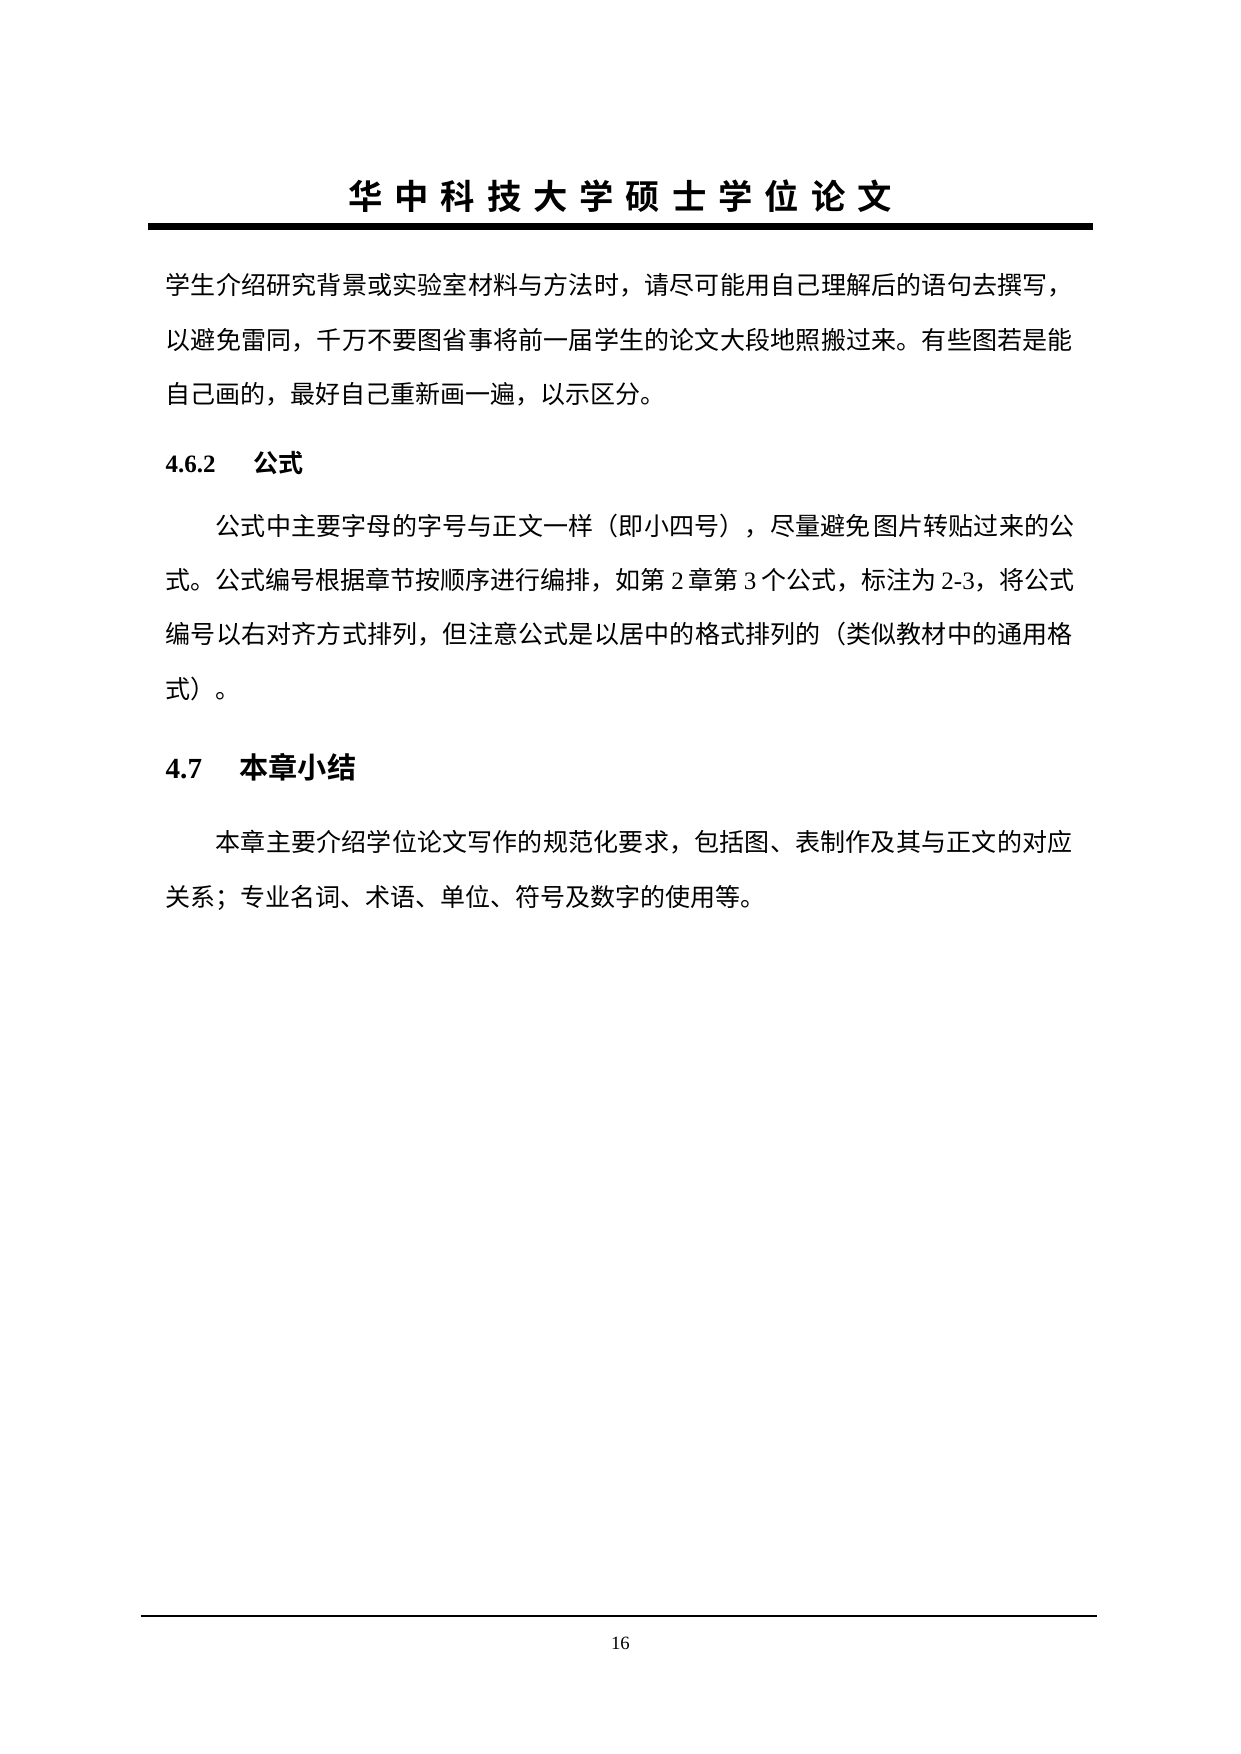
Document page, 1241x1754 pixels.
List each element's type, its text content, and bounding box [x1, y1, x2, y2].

subtitle 本章小结 [165, 744, 1075, 787]
text 公式中主要字母的字号与正文一样（即小四号），尽量避免图片转贴过来的公式。公式编号根据章节按顺序进行编排，如第2章第3个公式，标注为2-3，将公式编号以右对齐方式排列，但注意公式是以居中的格式排列的（类似教材中的通用格式）。 [165, 506, 1075, 706]
subtitle 公式 [165, 443, 1075, 480]
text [165, 266, 1075, 411]
text 本章主要介绍学位论文写作的规范化要求，包括图、表制作及其与正文的对应关系；专业名词、术语、单位、符号及数字的使用等。 [165, 823, 1075, 913]
